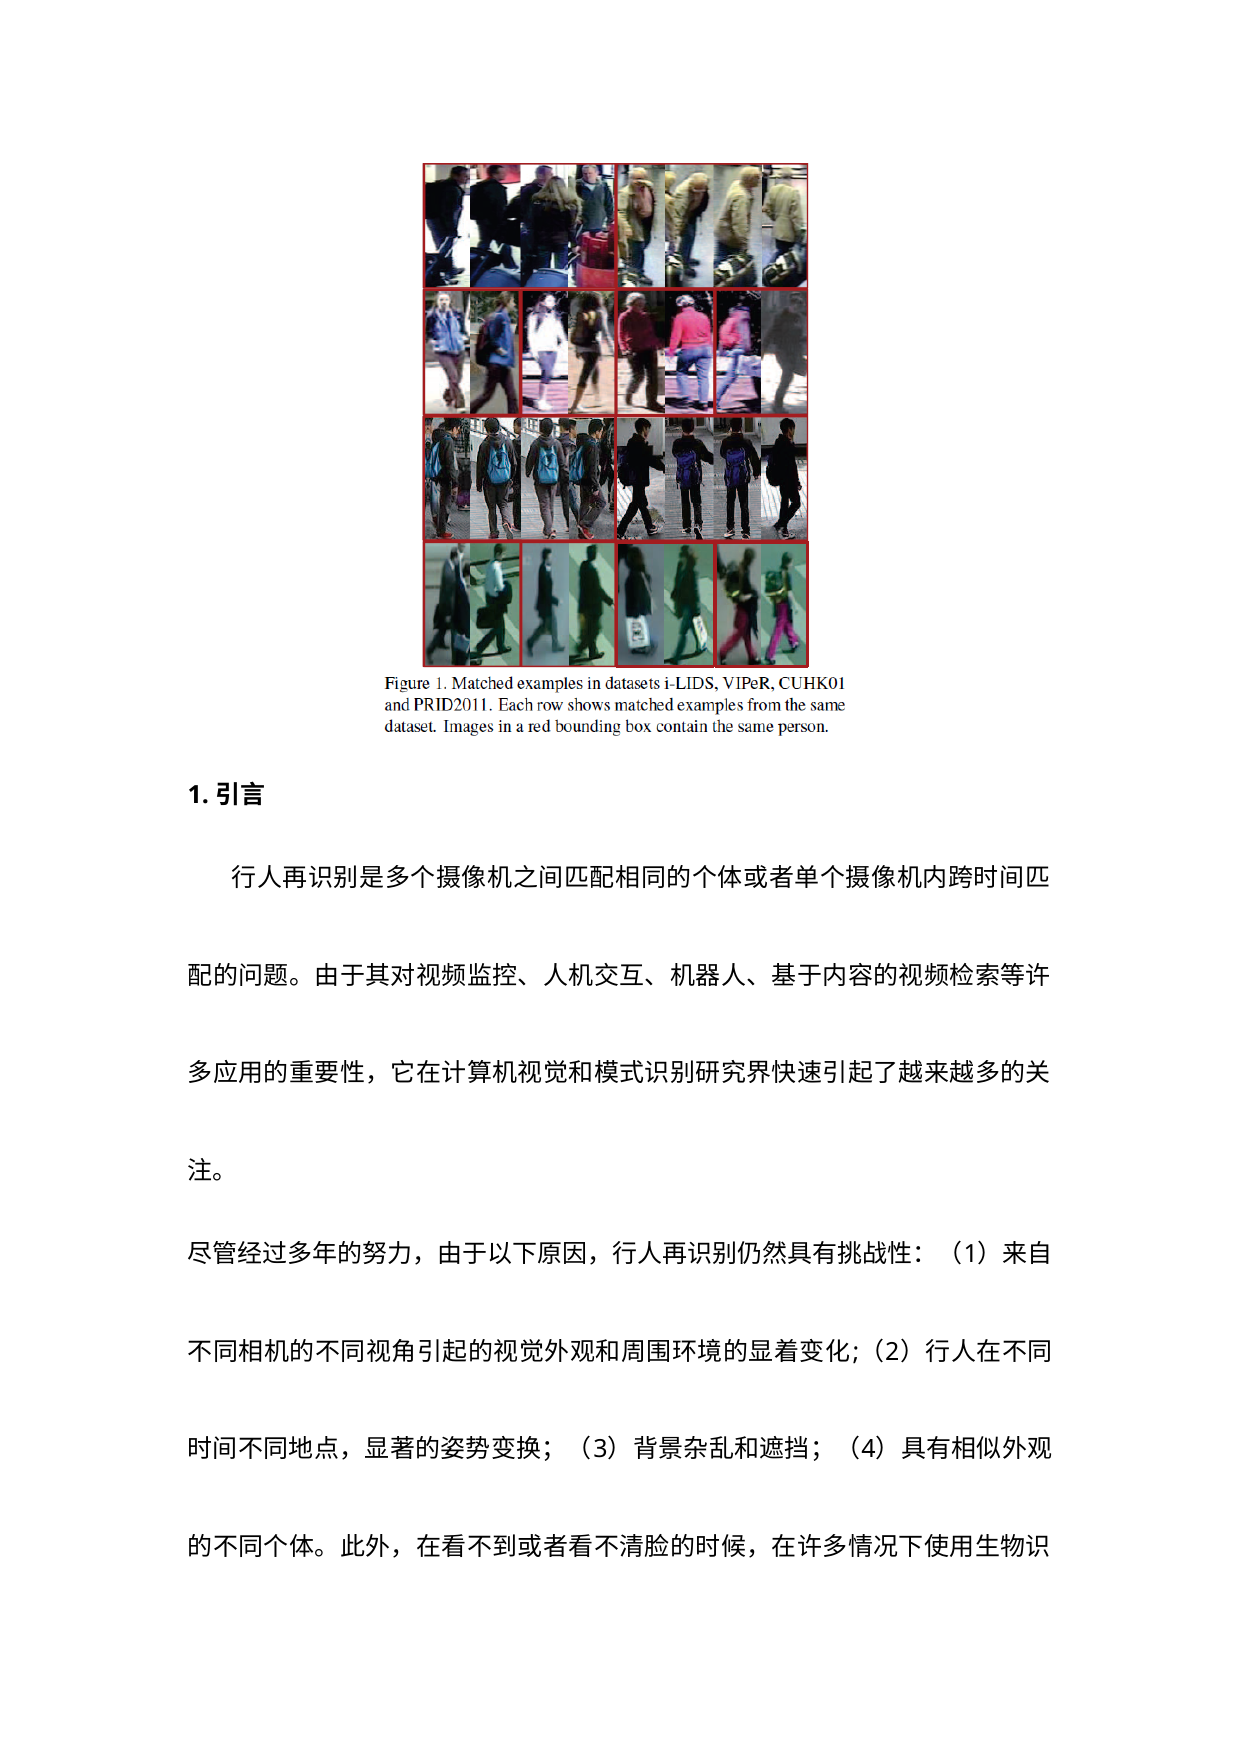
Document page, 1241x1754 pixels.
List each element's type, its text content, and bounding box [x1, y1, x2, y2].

list 行人再识别是多个摄像机之间匹配相同的个体或者单个摄像机内跨时间匹配的问题。由于其对视频监控、人机交互、机器人、基于内容的视频检索等许多应用的重要性，它在计算机视觉和模式识别研究界快速引起了越来越多的关注。 [187, 843, 1053, 1201]
picture [383, 162, 857, 742]
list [187, 1219, 1053, 1577]
list 1. 引言 [187, 760, 1053, 825]
